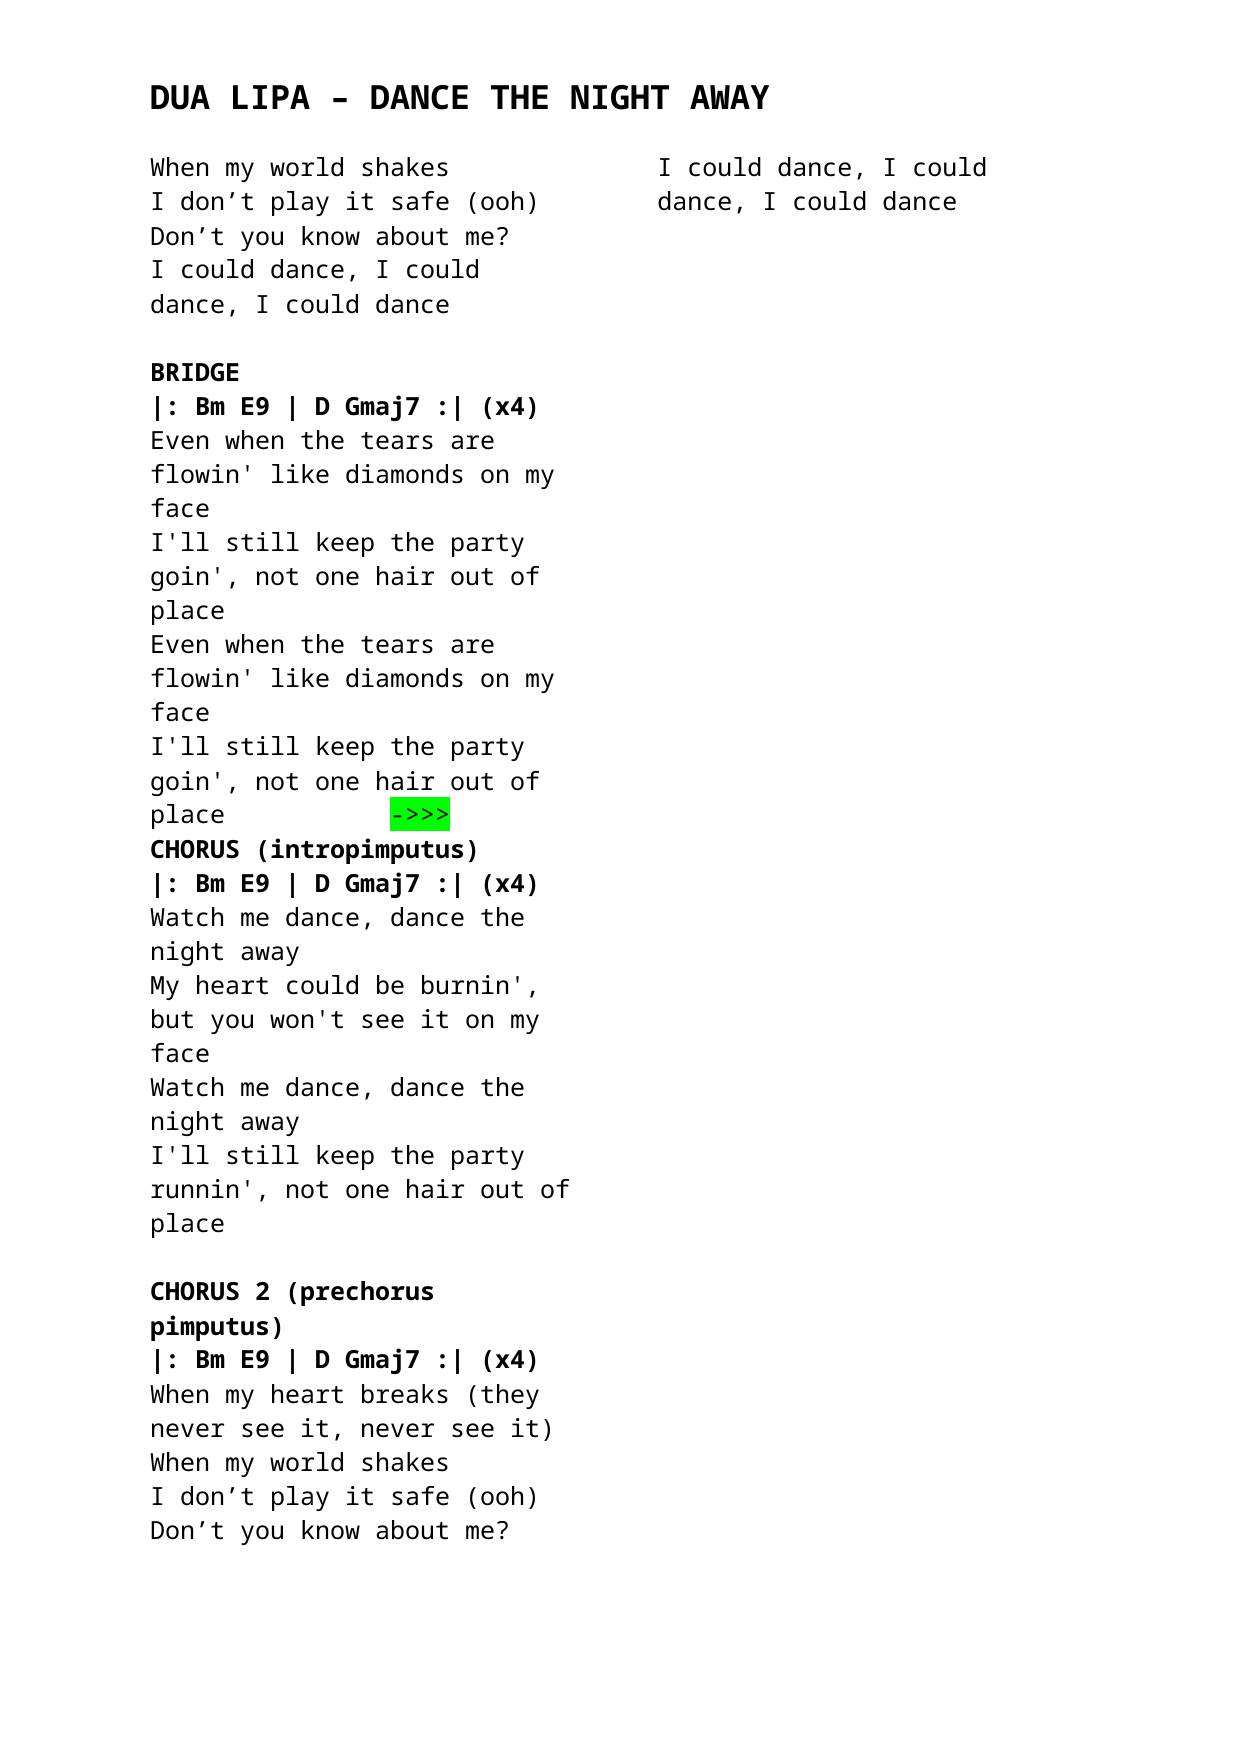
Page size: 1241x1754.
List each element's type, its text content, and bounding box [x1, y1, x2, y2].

text BRIDGE [150, 354, 583, 388]
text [657, 150, 1090, 218]
text |: Bm E9 | D Gmaj7 :| (x4) [150, 388, 583, 422]
text Even when the tears are flowin' like diamonds on my face I'll still keep the party goin', not one hair out of place Even when the tears are flowin' like diamonds on my face I'll still keep the party goin', not one hair out of place ->>> [150, 422, 583, 831]
text |: Bm E9 | D Gmaj7 :| (x4) [150, 865, 583, 899]
text |: Bm E9 | D Gmaj7 :| (x4) [150, 1342, 583, 1376]
text Watch me dance, dance the night away My heart could be burnin', but you won't see it on my face Watch me dance, dance the night away I'll still keep the party runnin', not one hair out of place [150, 899, 583, 1240]
text CHORUS 2 (prechorus pimputus) [150, 1274, 583, 1342]
text CHORUS (intropimputus) [150, 831, 583, 865]
